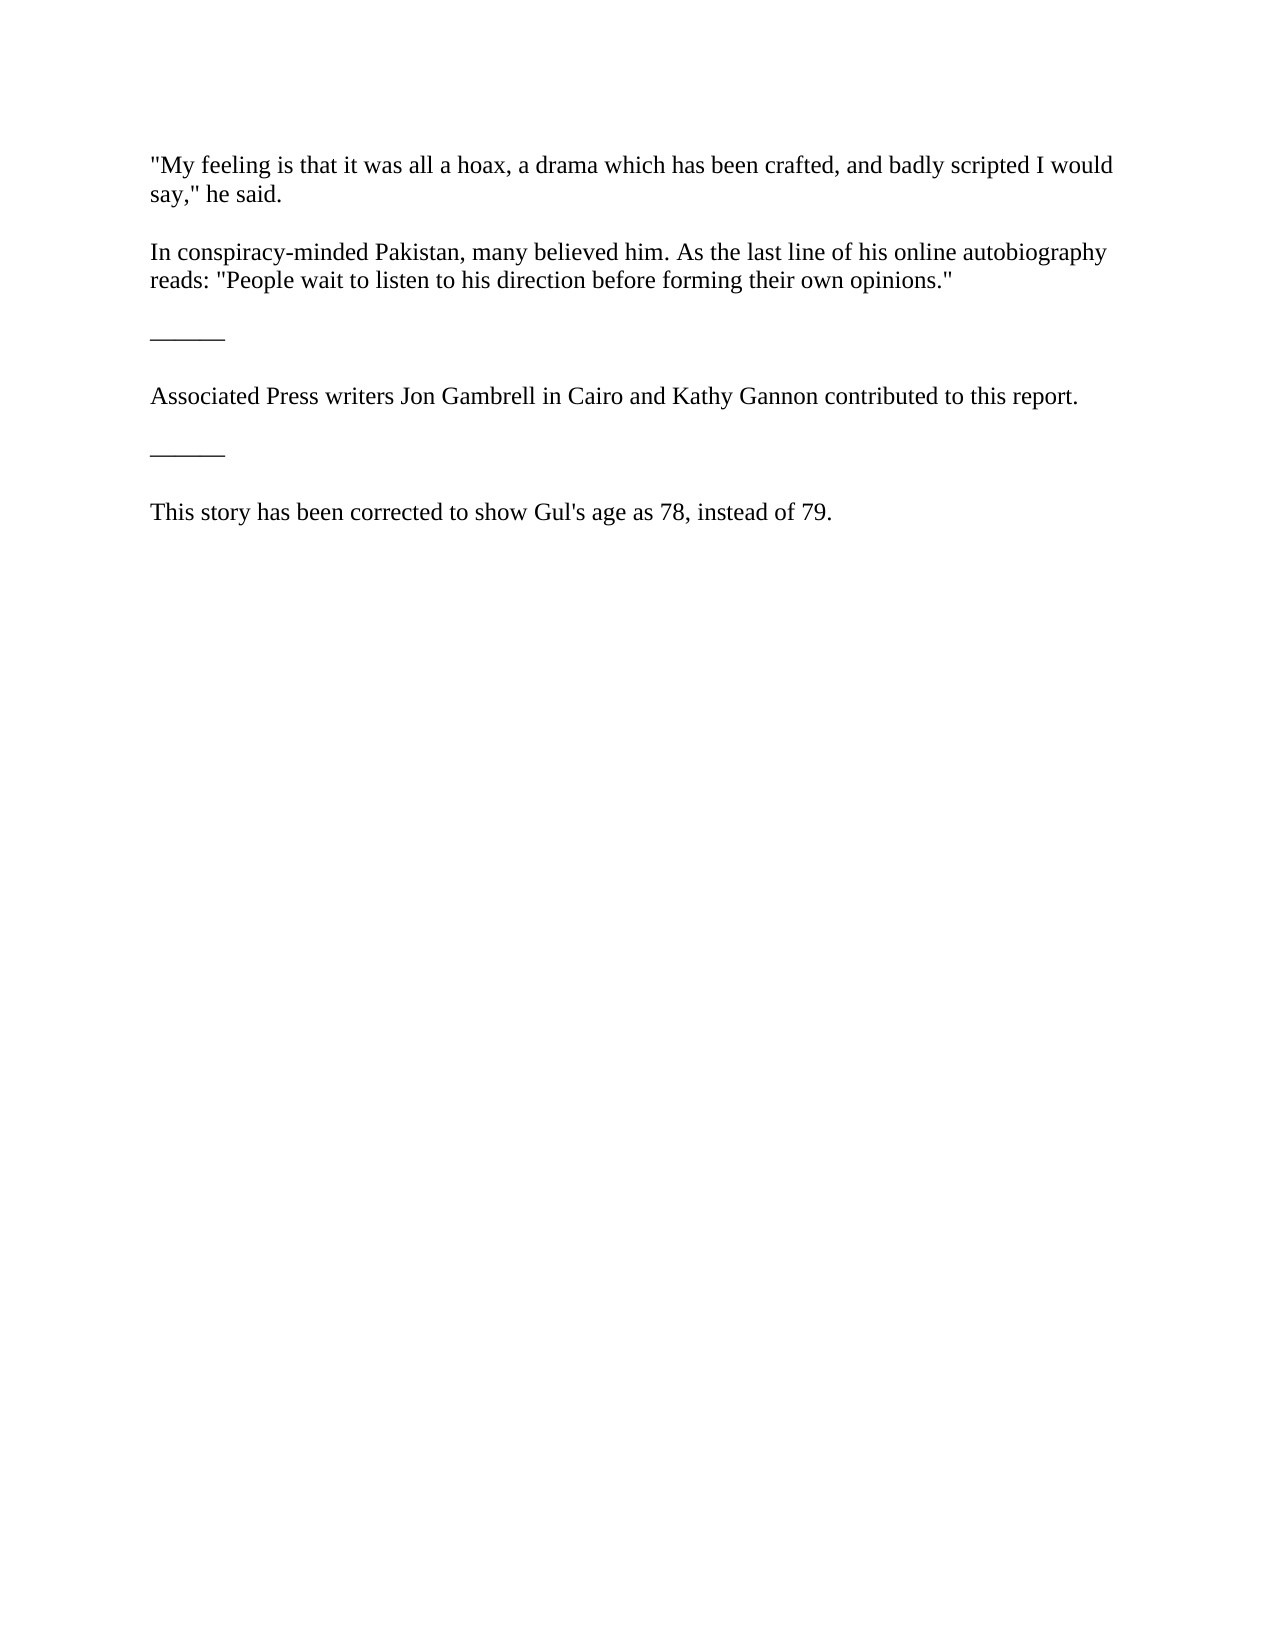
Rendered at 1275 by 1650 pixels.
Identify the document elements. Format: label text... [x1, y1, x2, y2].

text In conspiracy-minded Pakistan, many believed him. As the last line of his online autobiography reads: "People wait to listen to his direction before forming their own opinions." [150, 237, 1125, 294]
text "My feeling is that it was all a hoax, a drama which has been crafted, and badly scripted I would say," he said. [150, 150, 1125, 207]
text Associated Press writers Jon Gambrell in Cairo and Kathy Gannon contributed to this report. [150, 381, 1125, 410]
text ——— [150, 439, 1125, 468]
text ——— [150, 323, 1125, 352]
text This story has been corrected to show Gul's age as 78, instead of 79. [150, 497, 1125, 526]
